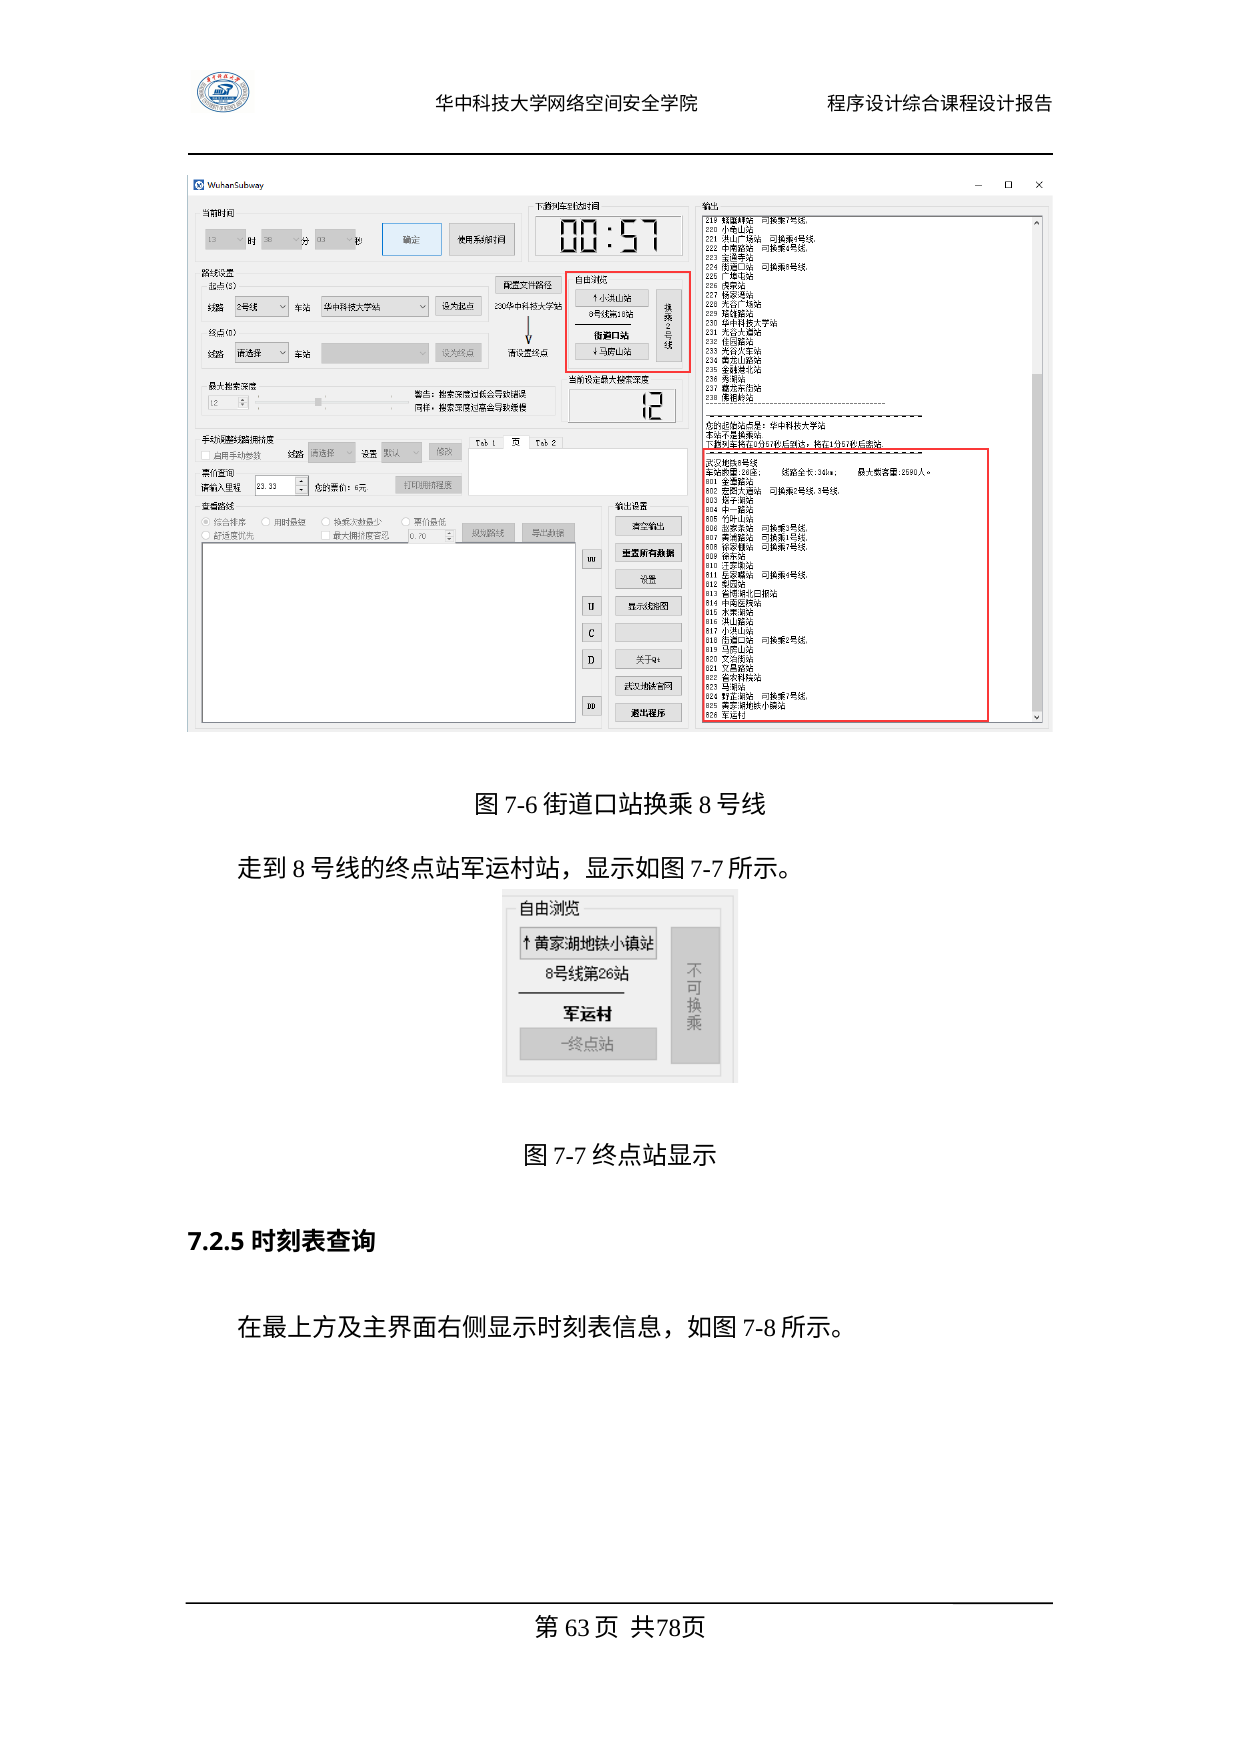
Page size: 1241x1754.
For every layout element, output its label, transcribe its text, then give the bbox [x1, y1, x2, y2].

text 图7-7 终点站显示 [187, 1131, 1053, 1176]
text 走到8号线的终点站军运村站，显示如图7-7所示。 [187, 844, 1053, 889]
text 图7-6 街道口站换乘8号线 [187, 780, 1053, 826]
text 7.2.5 时刻表查询 [187, 1217, 1053, 1262]
picture [190, 70, 255, 113]
picture [187, 175, 1053, 732]
picture [502, 889, 739, 1083]
text 在最上方及主界面右侧显示时刻表信息，如图7-8所示。 [187, 1303, 1053, 1348]
